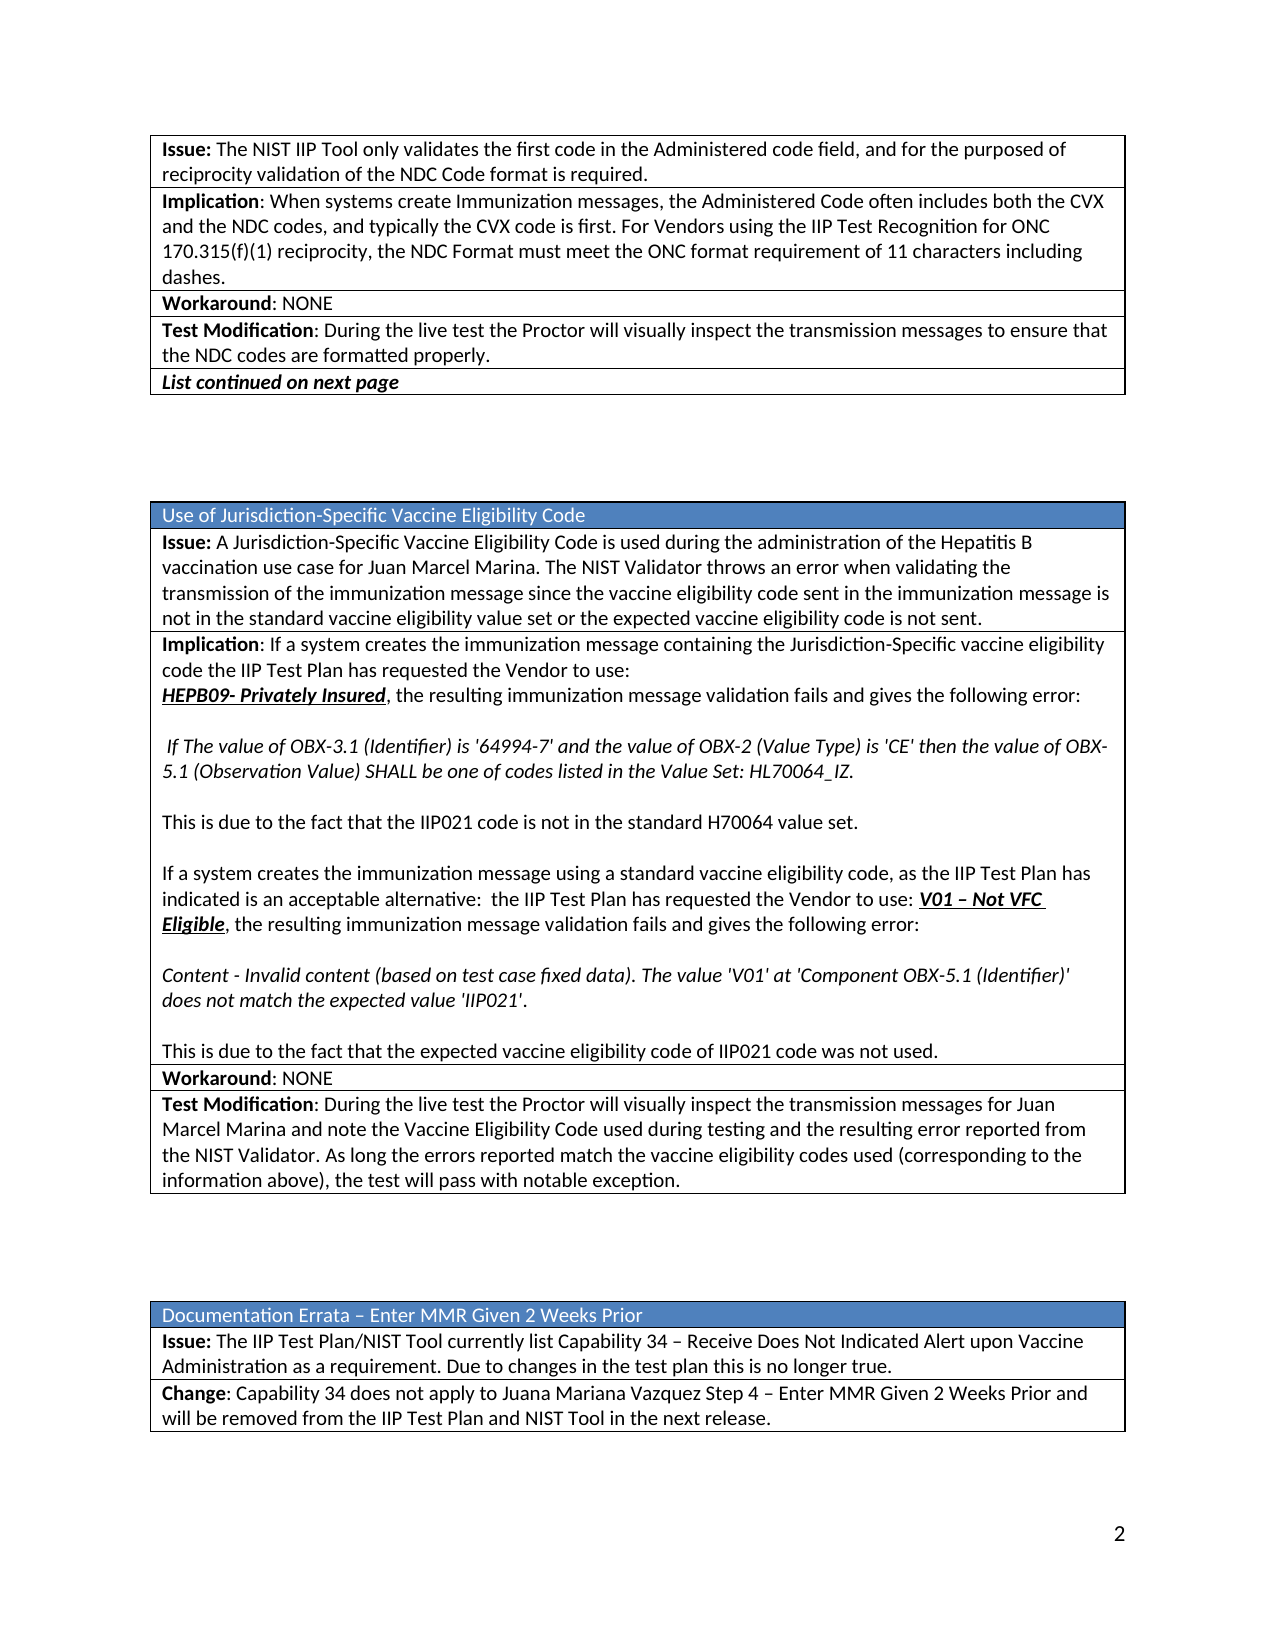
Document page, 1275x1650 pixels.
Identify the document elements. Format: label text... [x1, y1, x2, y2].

table_cell Implication: When systems create Immunization messages, the Administered Code often includes both the CVX and the NDC codes, and typically the CVX code is first. For Vendors using the IIP Test Recognition for ONC 170.315(f)(1) reciprocity, the NDC Format must meet the ONC format requirement of 11 characters including dashes. [151, 188, 1124, 289]
table_cell Change: Capability 34 does not apply to Juana Mariana Vazquez Step 4 – Enter MMR Given 2 Weeks Prior and will be removed from the IIP Test Plan and NIST Tool in the next release. [151, 1380, 1124, 1431]
table_cell Workaround: NONE [151, 291, 1124, 316]
table_header Documentation Errata – Enter MMR Given 2 Weeks Prior [151, 1302, 1124, 1327]
table_cell Test Modification: During the live test the Proctor will visually inspect the transmission messages to ensure that the NDC codes are formatted properly. [151, 317, 1124, 368]
table_header Use of Jurisdiction-Specific Vaccine Eligibility Code [151, 503, 1124, 528]
table_cell Workaround: NONE [151, 1065, 1124, 1090]
table_cell List continued on next page [151, 369, 1124, 394]
table_cell Issue: A Jurisdiction-Specific Vaccine Eligibility Code is used during the administration of the Hepatitis B vaccination use case for Juan Marcel Marina. The NIST Validator throws an error when validating the transmission of the immunization message since the vaccine eligibility code sent in the immunization message is not in the standard vaccine eligibility value set or the expected vaccine eligibility code is not sent. [151, 529, 1124, 631]
table_cell Implication: If a system creates the immunization message containing the Jurisdiction-Specific vaccine eligibility code the IIP Test Plan has requested the Vendor to use: HEPB09- Privately Insured, the resulting immunization message validation fails and gives the following error: If The value of OBX-3.1 (Identifier) is '64994-7' and the value of OBX-2 (Value Type) is 'CE' then the value of OBX-5.1 (Observation Value) SHALL be one of codes listed in the Value Set: HL70064_IZ. This is due to the fact that the IIP021 code is not in the standard H70064 value set. If a system creates the immunization message using a standard vaccine eligibility code, as the IIP Test Plan has indicated is an acceptable alternative: the IIP Test Plan has requested the Vendor to use: V01 – Not VFC Eligible, the resulting immunization message validation fails and gives the following error: Content - Invalid content (based on test case fixed data). The value 'V01' at 'Component OBX-5.1 (Identifier)' does not match the expected value 'IIP021'. This is due to the fact that the expected vaccine eligibility code of IIP021 code was not used. [151, 632, 1124, 1064]
table_cell Issue: The NIST IIP Tool only validates the first code in the Administered code field, and for the purposed of reciprocity validation of the NDC Code format is required. [151, 136, 1124, 187]
table_cell Test Modification: During the live test the Proctor will visually inspect the transmission messages for Juan Marcel Marina and note the Vaccine Eligibility Code used during testing and the resulting error reported from the NIST Validator. As long the errors reported match the vaccine eligibility codes used (corresponding to the information above), the test will pass with notable exception. [151, 1091, 1124, 1193]
table_cell Issue: The IIP Test Plan/NIST Tool currently list Capability 34 – Receive Does Not Indicated Alert upon Vaccine Administration as a requirement. Due to changes in the test plan this is no longer true. [151, 1328, 1124, 1379]
